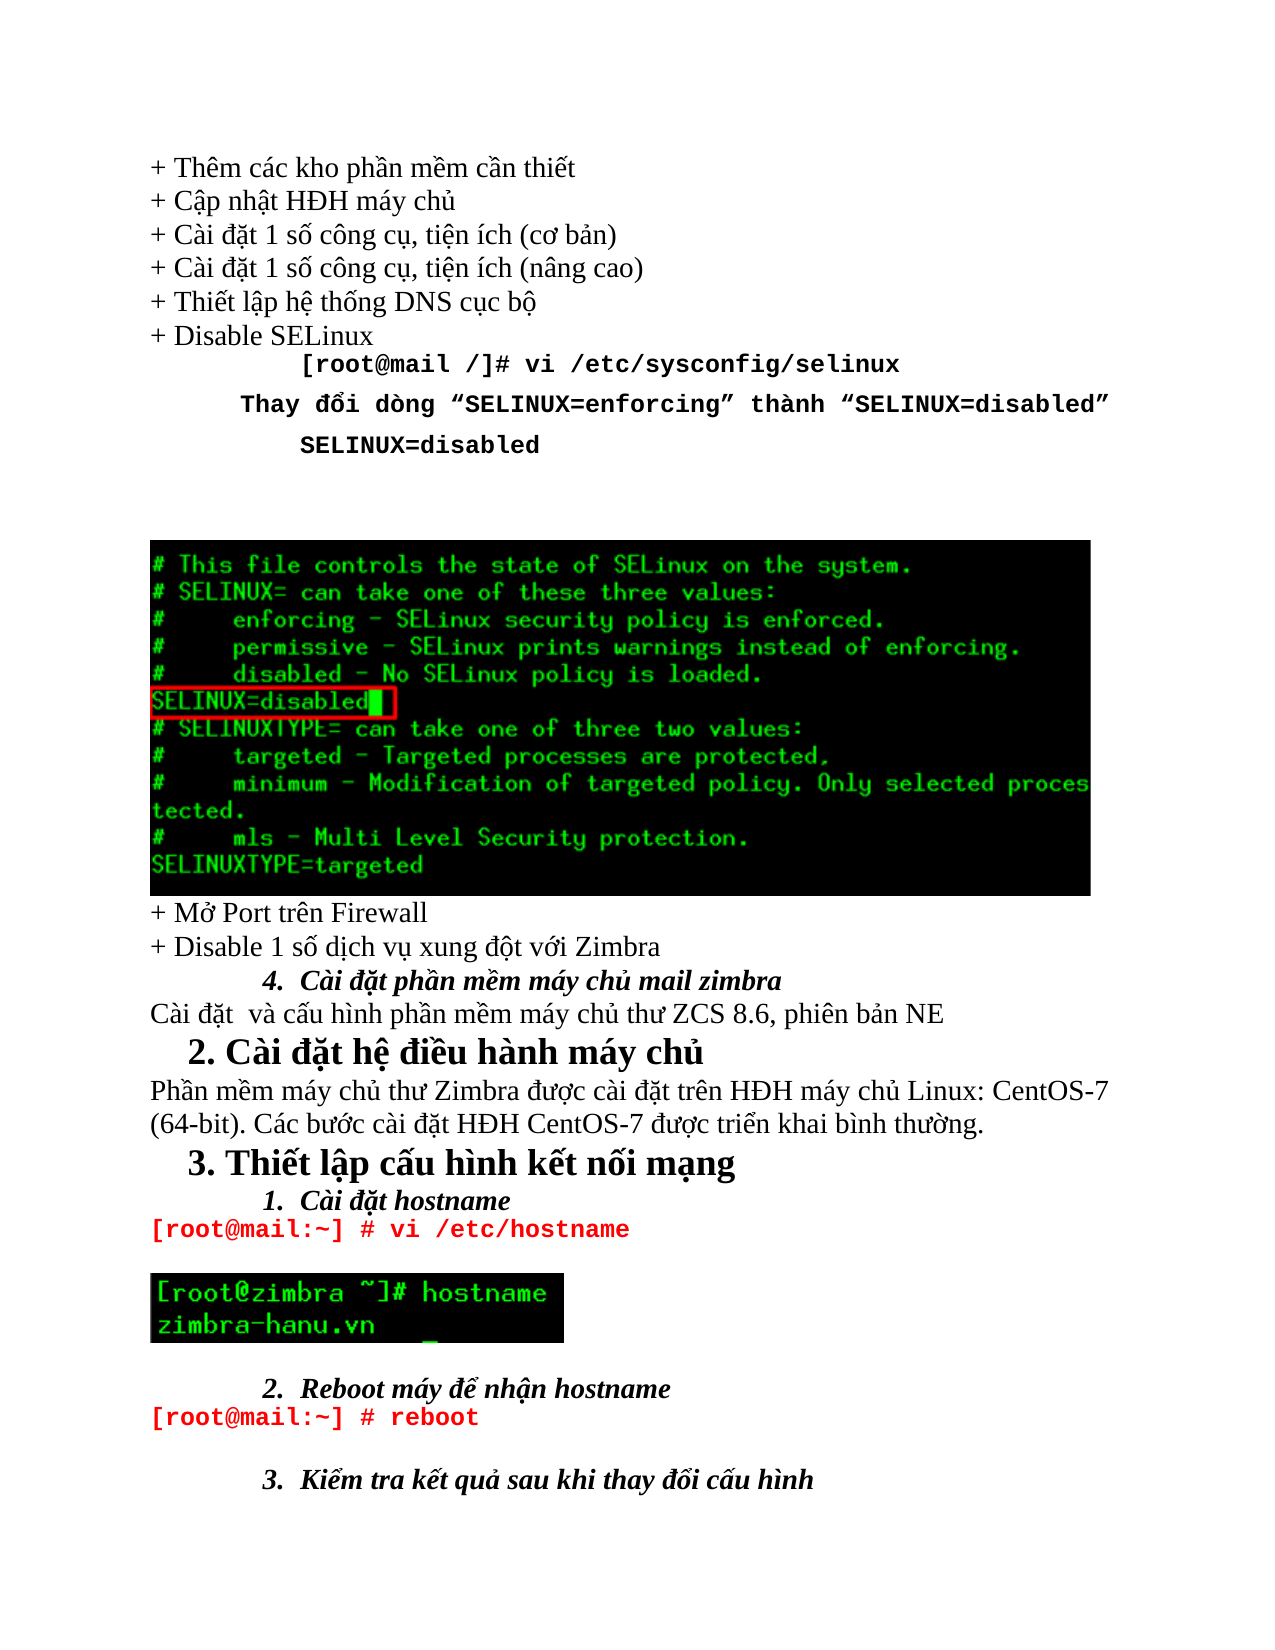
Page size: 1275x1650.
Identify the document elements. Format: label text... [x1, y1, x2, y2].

list Thiết lập cấu hình kết nối mạng [187, 1140, 1125, 1183]
text + Thêm các kho phần mềm cần thiết [150, 150, 1125, 183]
text [root@mail /]# vi /etc/sysconfig/selinux [300, 351, 1125, 379]
picture [150, 1273, 564, 1343]
text Thay đổi dòng “SELINUX=enforcing” thành “SELINUX=disabled” [150, 392, 1125, 420]
list Kiểm tra kết quả sau khi thay đổi cấu hình [262, 1462, 1125, 1495]
text + Cài đặt 1 số công cụ, tiện ích (nâng cao) [150, 251, 1125, 284]
text + Thiết lập hệ thống DNS cục bộ [150, 284, 1125, 318]
text SELINUX=disabled [300, 433, 1125, 461]
list Cài đặt hệ điều hành máy chủ [187, 1030, 1125, 1073]
text + Cài đặt 1 số công cụ, tiện ích (cơ bản) [150, 217, 1125, 251]
text + Disable 1 số dịch vụ xung đột với Zimbra [150, 929, 1125, 963]
text Phần mềm máy chủ thư Zimbra được cài đặt trên HĐH máy chủ Linux: CentOS-7 (64-bit). Các bước cài đặt HĐH CentOS-7 được triển khai bình thường. [150, 1073, 1125, 1140]
list Cài đặt hostname [262, 1183, 1125, 1217]
text [root@mail:~] # reboot [150, 1405, 1125, 1433]
text Cài đặt và cấu hình phần mềm máy chủ thư ZCS 8.6, phiên bản NE [150, 996, 1125, 1030]
list Cài đặt phần mềm máy chủ mail zimbra [262, 963, 1125, 996]
text + Mở Port trên Firewall [150, 896, 1125, 929]
text + Cập nhật HĐH máy chủ [150, 183, 1125, 217]
list Reboot máy để nhận hostname [262, 1371, 1125, 1405]
picture [150, 540, 1091, 896]
text + Disable SELinux [150, 318, 1125, 351]
text [root@mail:~] # vi /etc/hostname [150, 1217, 1125, 1245]
